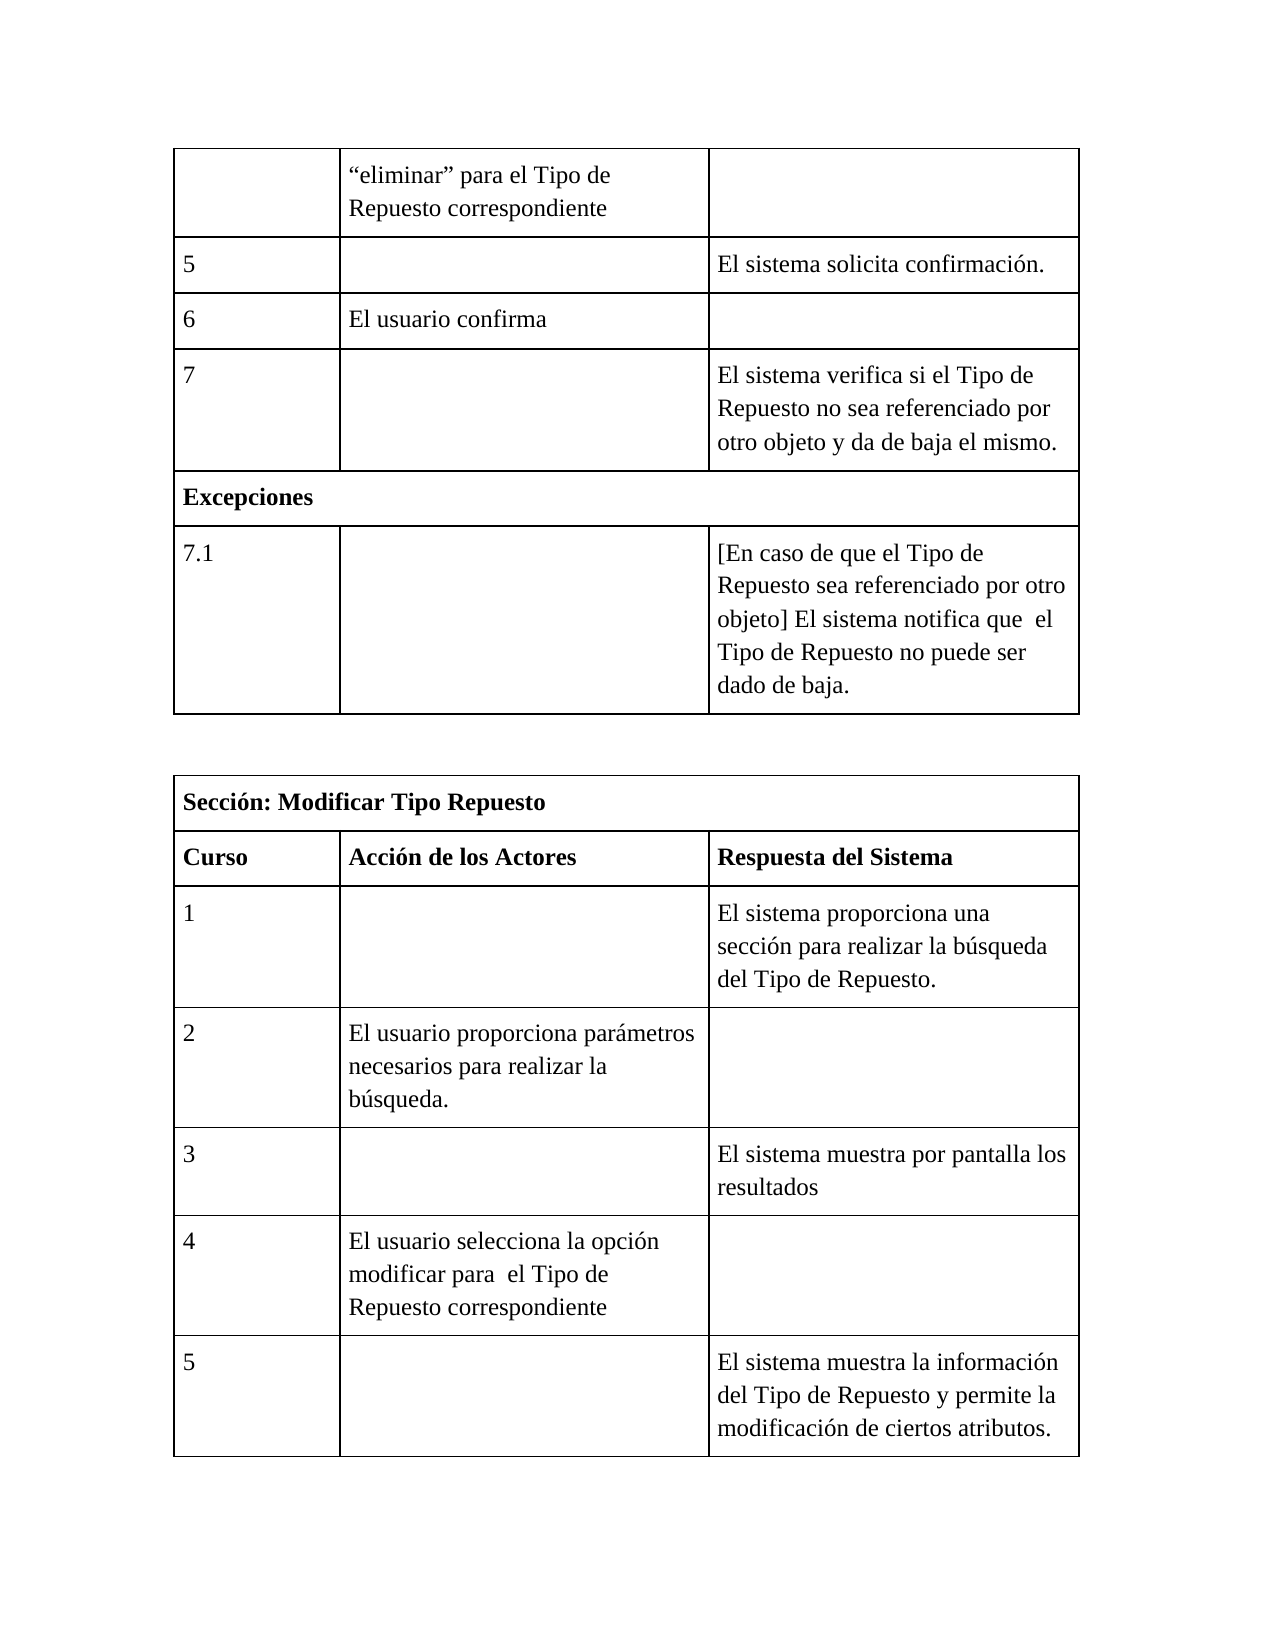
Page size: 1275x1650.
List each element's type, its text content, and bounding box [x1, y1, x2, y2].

table_cell [710, 1008, 1078, 1127]
table_cell Respuesta del Sistema [710, 832, 1078, 885]
table_cell [710, 294, 1078, 348]
table_cell El sistema verifica si el Tipo de Repuesto no sea referenciado por otro objeto y da de baja el mismo. [710, 350, 1078, 469]
table_cell Curso [175, 832, 339, 885]
table_cell El usuario proporciona parámetros necesarios para realizar la búsqueda. [341, 1008, 708, 1127]
table_cell [710, 1216, 1078, 1335]
table_cell El sistema muestra por pantalla los resultados [710, 1128, 1078, 1215]
table_cell El sistema proporciona una sección para realizar la búsqueda del Tipo de Repuesto. [710, 887, 1078, 1007]
table_cell 4 [175, 1216, 339, 1335]
table_cell 7 [175, 350, 339, 469]
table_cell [341, 149, 708, 236]
table_cell [341, 1336, 708, 1456]
table_cell [341, 1128, 708, 1215]
table_cell [341, 527, 708, 713]
table_cell 5 [175, 238, 339, 292]
table_header Sección: Modificar Tipo Repuesto [175, 776, 1078, 830]
table_cell 6 [175, 294, 339, 348]
table_cell 4 [175, 149, 339, 236]
table_cell El usuario confirma [341, 294, 708, 348]
table_cell 7.1 [175, 527, 339, 713]
table_cell 5 [175, 1336, 339, 1456]
table_cell [710, 149, 1078, 236]
table_cell [341, 350, 708, 469]
table_cell 2 [175, 1008, 339, 1127]
table_cell El usuario selecciona la opción modificar para el Tipo de Repuesto correspondiente [341, 1216, 708, 1335]
table_cell Acción de los Actores [341, 832, 708, 885]
table_cell [341, 887, 708, 1007]
table_cell Excepciones [175, 472, 1078, 525]
table_cell 3 [175, 1128, 339, 1215]
table_cell 1 [175, 887, 339, 1007]
table_cell [En caso de que el Tipo de Repuesto sea referenciado por otro objeto] El sistema notifica que el Tipo de Repuesto no puede ser dado de baja. [710, 527, 1078, 713]
table_cell El sistema solicita confirmación. [710, 238, 1078, 292]
table_cell El sistema muestra la información del Tipo de Repuesto y permite la modificación de ciertos atributos. [710, 1336, 1078, 1456]
table_cell [341, 238, 708, 292]
